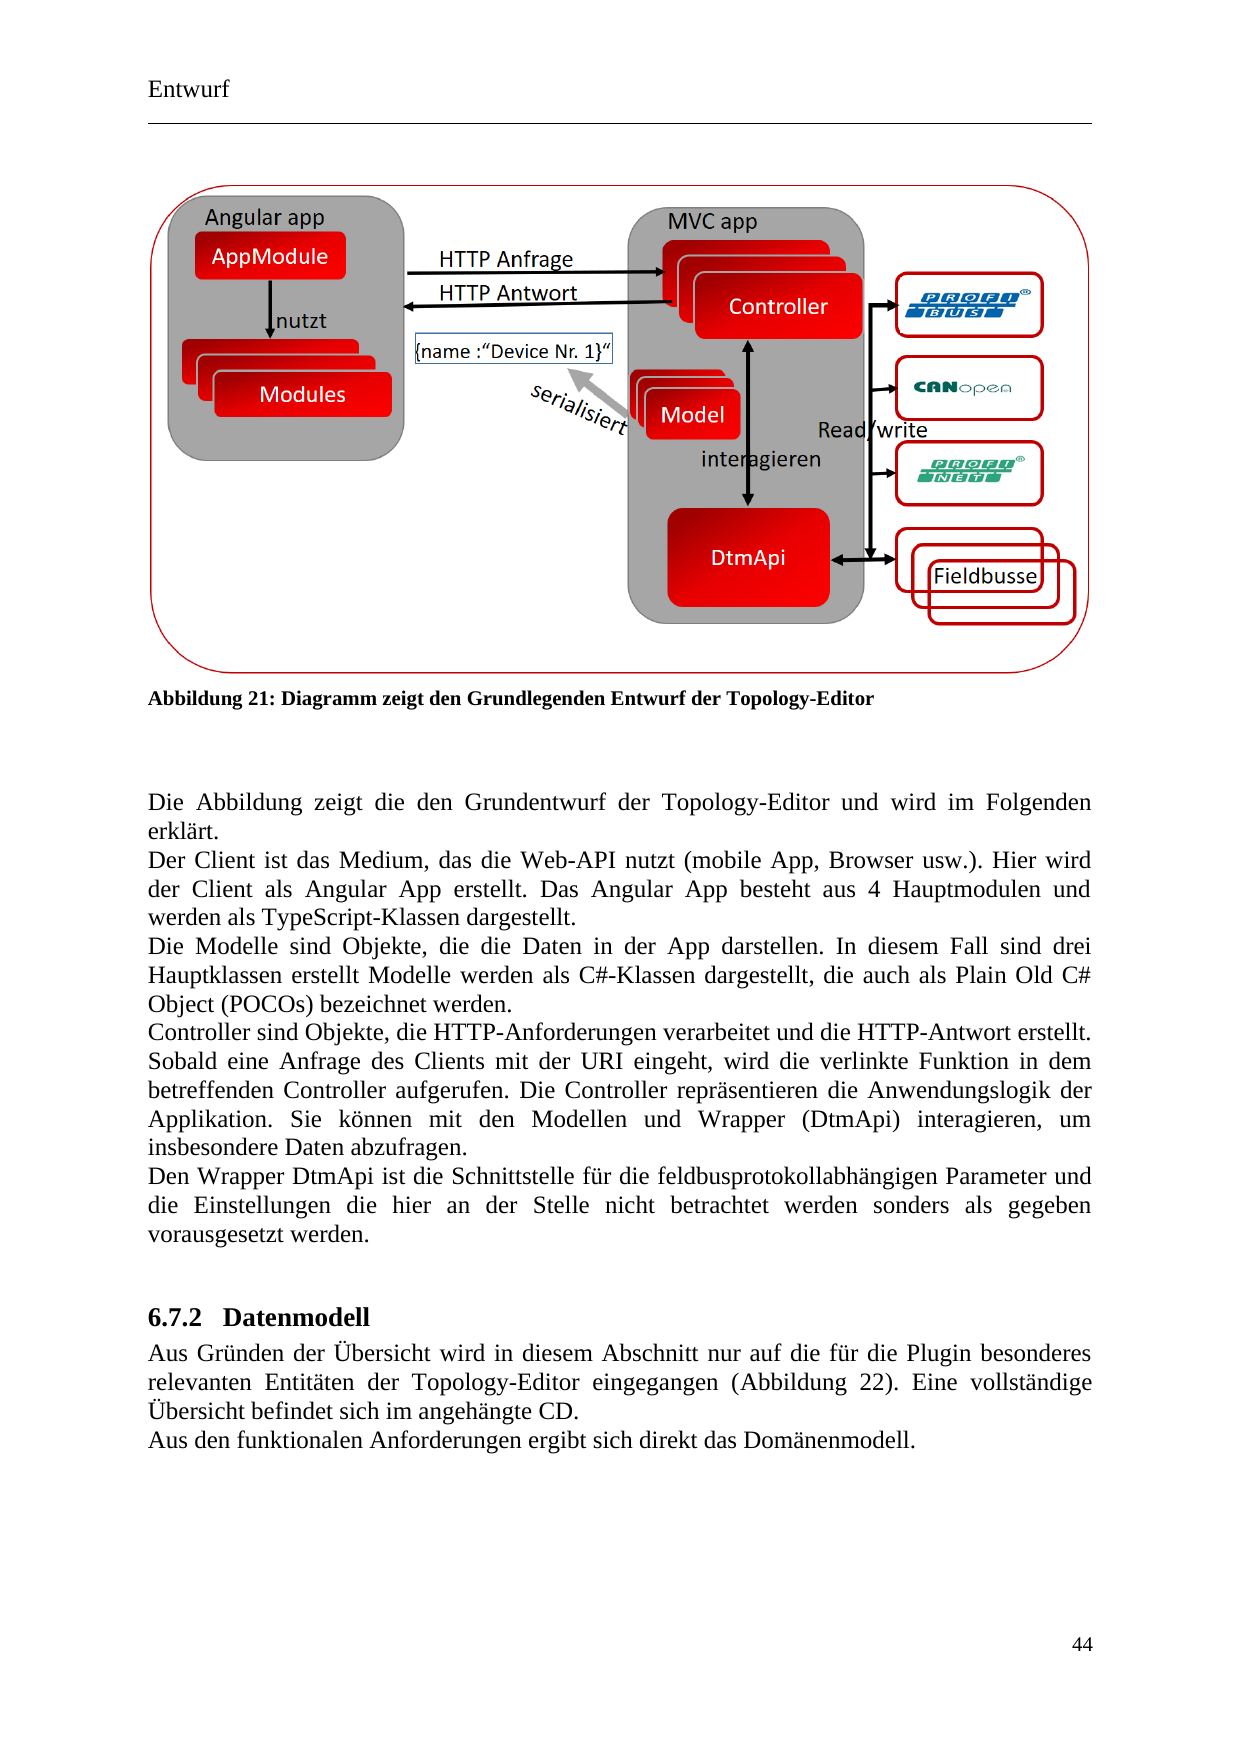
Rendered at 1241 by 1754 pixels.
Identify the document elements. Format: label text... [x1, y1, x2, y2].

subtitle Datenmodell [148, 1301, 1092, 1332]
text Der Client ist das Medium, das die Web-API nutzt (mobile App, Browser usw.). Hier wird der Client als Angular App erstellt. Das Angular App besteht aus 4 Hauptmodulen und werden als TypeScript-Klassen dargestellt. [148, 845, 1092, 931]
text Controller sind Objekte, die HTTP-Anforderungen verarbeitet und die HTTP-Antwort erstellt. Sobald eine Anfrage des Clients mit der URI eingeht, wird die verlinkte Funktion in dem betreffenden Controller aufgerufen. Die Controller repräsentieren die Anwendungslogik der Applikation. Sie können mit den Modellen und Wrapper (DtmApi) interagieren, um insbesondere Daten abzufragen. [148, 1017, 1092, 1161]
text Die Abbildung zeigt die den Grundentwurf der Topology-Editor und wird im Folgenden erklärt. [148, 787, 1092, 845]
picture [147, 177, 1093, 674]
text Abbildung 21: Diagramm zeigt den Grundlegenden Entwurf der Topology-Editor [148, 686, 1092, 710]
text Die Modelle sind Objekte, die die Daten in der App darstellen. In diesem Fall sind drei Hauptklassen erstellt Modelle werden als C#-Klassen dargestellt, die auch als Plain Old C# Object (POCOs) bezeichnet werden. [148, 931, 1092, 1017]
text Den Wrapper DtmApi ist die Schnittstelle für die feldbusprotokollabhängigen Parameter und die Einstellungen die hier an der Stelle nicht betrachtet werden sonders als gegeben vorausgesetzt werden. [148, 1161, 1092, 1247]
text Aus den funktionalen Anforderungen ergibt sich direkt das Domänenmodell. [148, 1425, 1092, 1453]
text Aus Gründen der Übersicht wird in diesem Abschnitt nur auf die für die Plugin besonderes relevanten Entitäten der Topology-Editor eingegangen (Abbildung 22). Eine vollständige Übersicht befindet sich im angehängte CD. [148, 1338, 1092, 1425]
